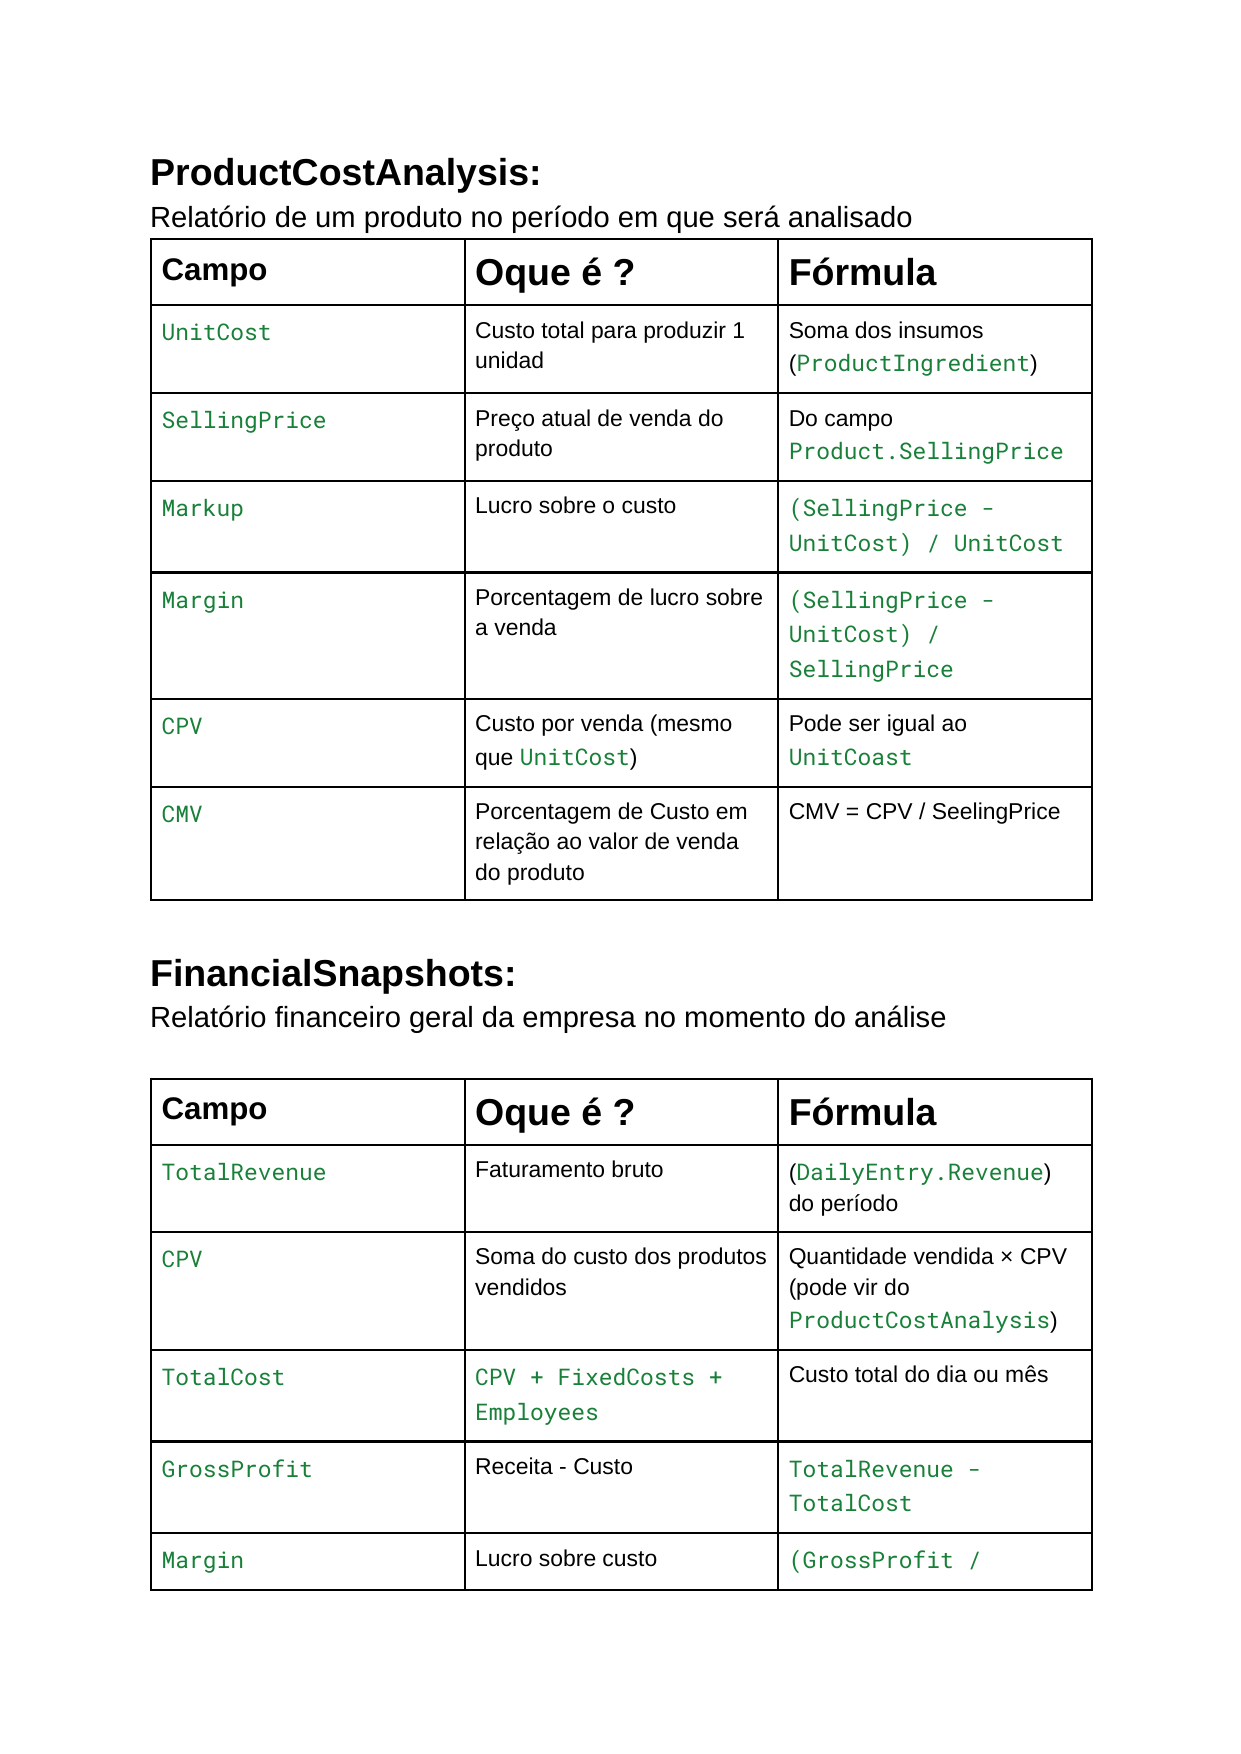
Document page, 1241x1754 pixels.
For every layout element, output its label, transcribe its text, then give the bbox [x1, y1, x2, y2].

table_header Fórmula [779, 240, 1091, 304]
table_cell Lucro sobre o custo [466, 482, 777, 571]
table_cell Porcentagem de Custo em relação ao valor de venda do produto [466, 788, 777, 899]
table_cell CPV [152, 1233, 464, 1349]
table_cell Margin [152, 1534, 464, 1589]
table_cell Markup [152, 482, 464, 571]
table_cell (SellingPrice - UnitCost) / UnitCost [779, 482, 1091, 571]
text ProductCostAnalysis: [150, 150, 1090, 193]
table_cell Faturamento bruto [466, 1146, 777, 1231]
table_cell CPV [152, 700, 464, 786]
table_cell Soma do custo dos produtos vendidos [466, 1233, 777, 1349]
table_cell Custo total do dia ou mês [779, 1351, 1091, 1440]
table_cell Quantidade vendida × CPV (pode vir do ProductCostAnalysis) [779, 1233, 1091, 1349]
table_header Oque é ? [466, 1080, 777, 1143]
table_cell Custo total para produzir 1 unidad [466, 306, 777, 392]
table_header Oque é ? [466, 240, 777, 304]
table_cell Receita - Custo [466, 1443, 777, 1532]
table_cell CMV = CPV / SeelingPrice [779, 788, 1091, 899]
table_cell CMV [152, 788, 464, 899]
table_header Campo [152, 240, 464, 304]
table_cell CPV + FixedCosts + Employees [466, 1351, 777, 1440]
table_cell Soma dos insumos (ProductIngredient) [779, 306, 1091, 392]
table_cell SellingPrice [152, 394, 464, 480]
table_cell TotalRevenue - TotalCost [779, 1443, 1091, 1532]
table_cell TotalRevenue [152, 1146, 464, 1231]
table_cell (SellingPrice - UnitCost) / SellingPrice [779, 574, 1091, 698]
table_cell Lucro sobre custo [466, 1534, 777, 1589]
text Relatório de um produto no período em que será analisado [150, 199, 1090, 233]
table_cell Porcentagem de lucro sobre a venda [466, 574, 777, 698]
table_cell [779, 1534, 1091, 1589]
table_cell Do campo Product.SellingPrice [779, 394, 1091, 480]
table_cell UnitCost [152, 306, 464, 392]
table_header Campo [152, 1080, 464, 1143]
table_cell TotalCost [152, 1351, 464, 1440]
table_cell Margin [152, 574, 464, 698]
text FinancialSnapshots: [150, 951, 1090, 994]
table_cell GrossProfit [152, 1443, 464, 1532]
text Relatório financeiro geral da empresa no momento do análise [150, 1000, 1090, 1034]
table_header Fórmula [779, 1080, 1091, 1143]
table_cell Custo por venda (mesmo que UnitCost) [466, 700, 777, 786]
table_cell Preço atual de venda do produto [466, 394, 777, 480]
table_cell (DailyEntry.Revenue) do período [779, 1146, 1091, 1231]
table_cell Pode ser igual ao UnitCoast [779, 700, 1091, 786]
